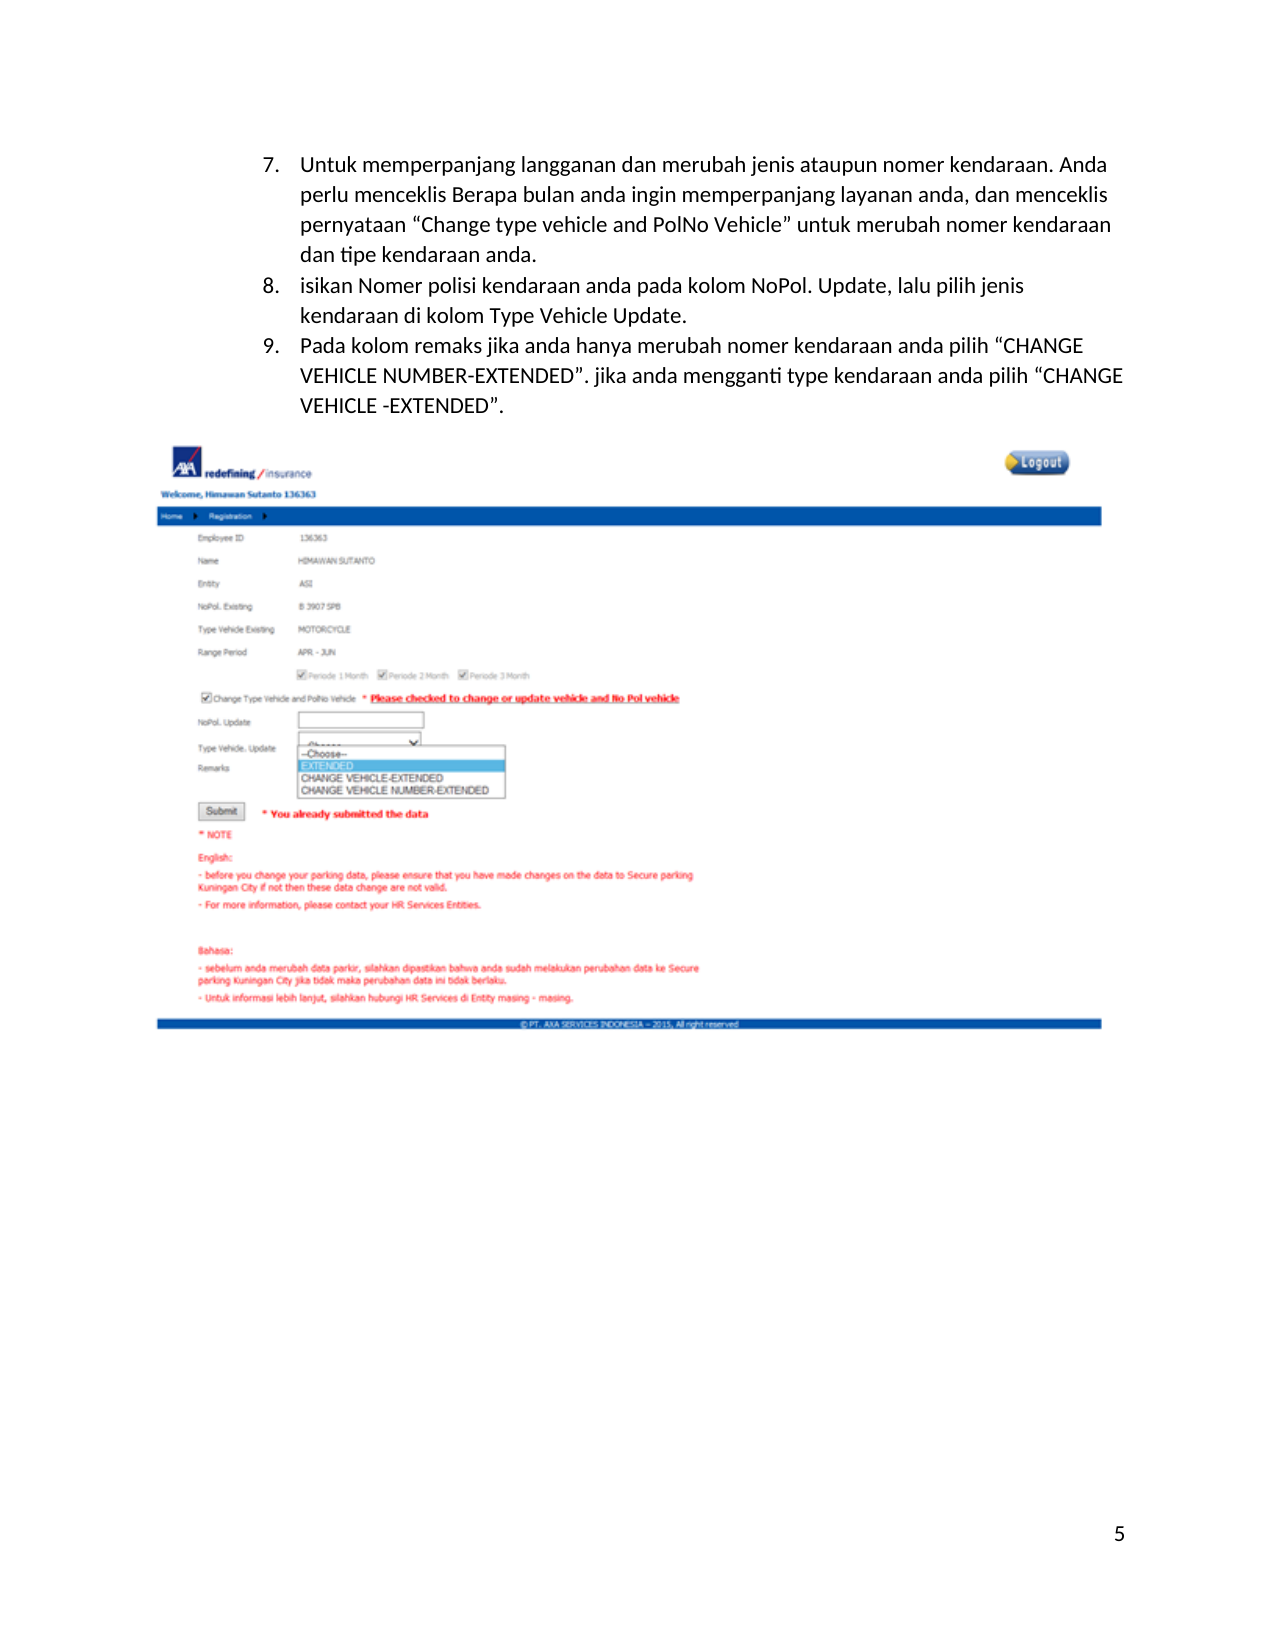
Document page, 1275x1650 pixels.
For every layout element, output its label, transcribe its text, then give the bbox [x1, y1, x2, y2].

picture [150, 438, 1105, 1034]
list isikan Nomer polisi kendaraan anda pada kolom NoPol. Update, lalu pilih jenis kendaraan di kolom Type Vehicle Update. [262, 271, 1125, 329]
list Pada kolom remaks jika anda hanya merubah nomer kendaraan anda pilih “CHANGE VEHICLE NUMBER-EXTENDED”. jika anda mengganti type kendaraan anda pilih “CHANGE VEHICLE -EXTENDED”. [262, 331, 1125, 420]
list Untuk memperpanjang langganan dan merubah jenis ataupun nomer kendaraan. Anda perlu menceklis Berapa bulan anda ingin memperpanjang layanan anda, dan menceklis pernyataan “Change type vehicle and PolNo Vehicle” untuk merubah nomer kendaraan dan tipe kendaraan anda. [262, 150, 1125, 269]
